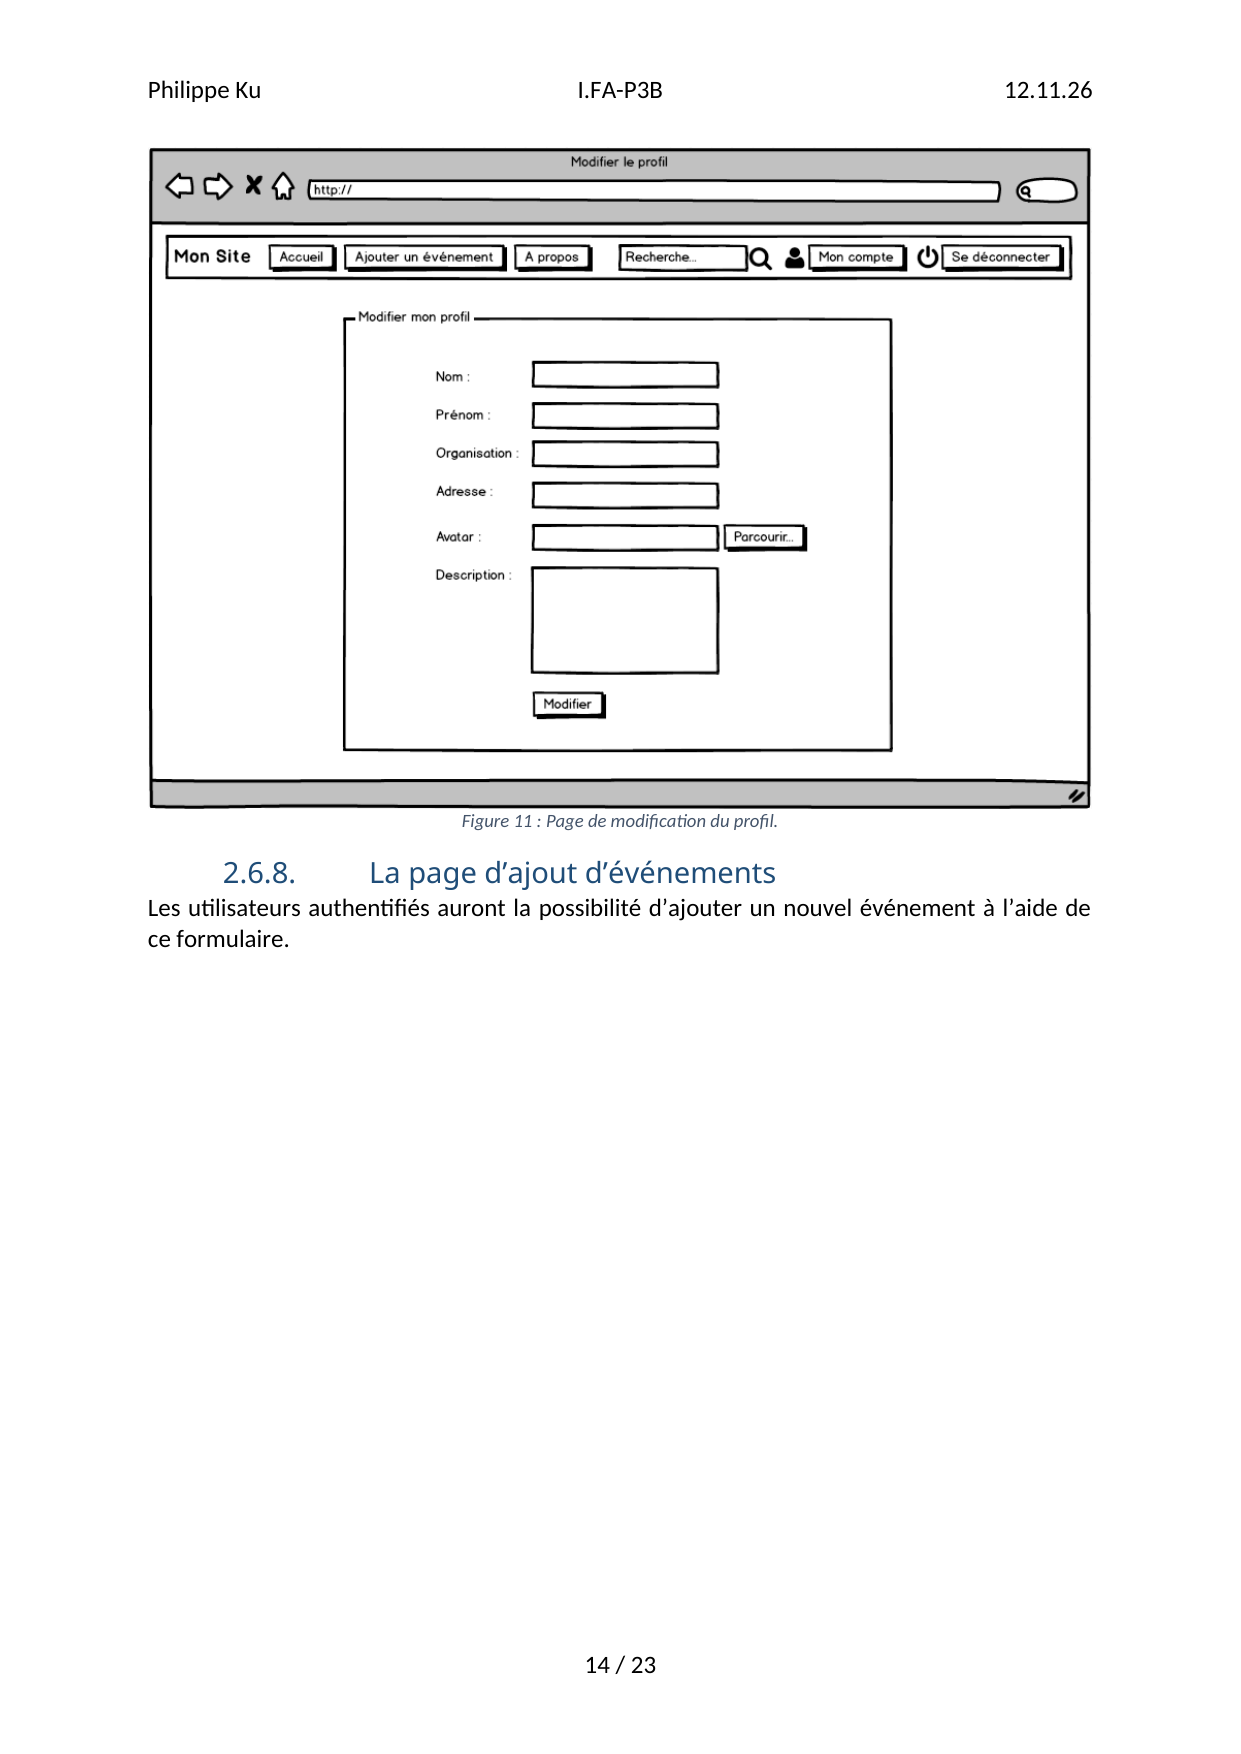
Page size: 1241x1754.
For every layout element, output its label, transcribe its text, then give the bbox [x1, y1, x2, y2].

text Les utilisateurs authentifiés auront la possibilité d’ajouter un nouvel événement à l’aide de ce formulaire. [148, 892, 1093, 953]
subtitle La page d’ajout d’événements [223, 852, 1093, 892]
picture [148, 147, 1092, 809]
